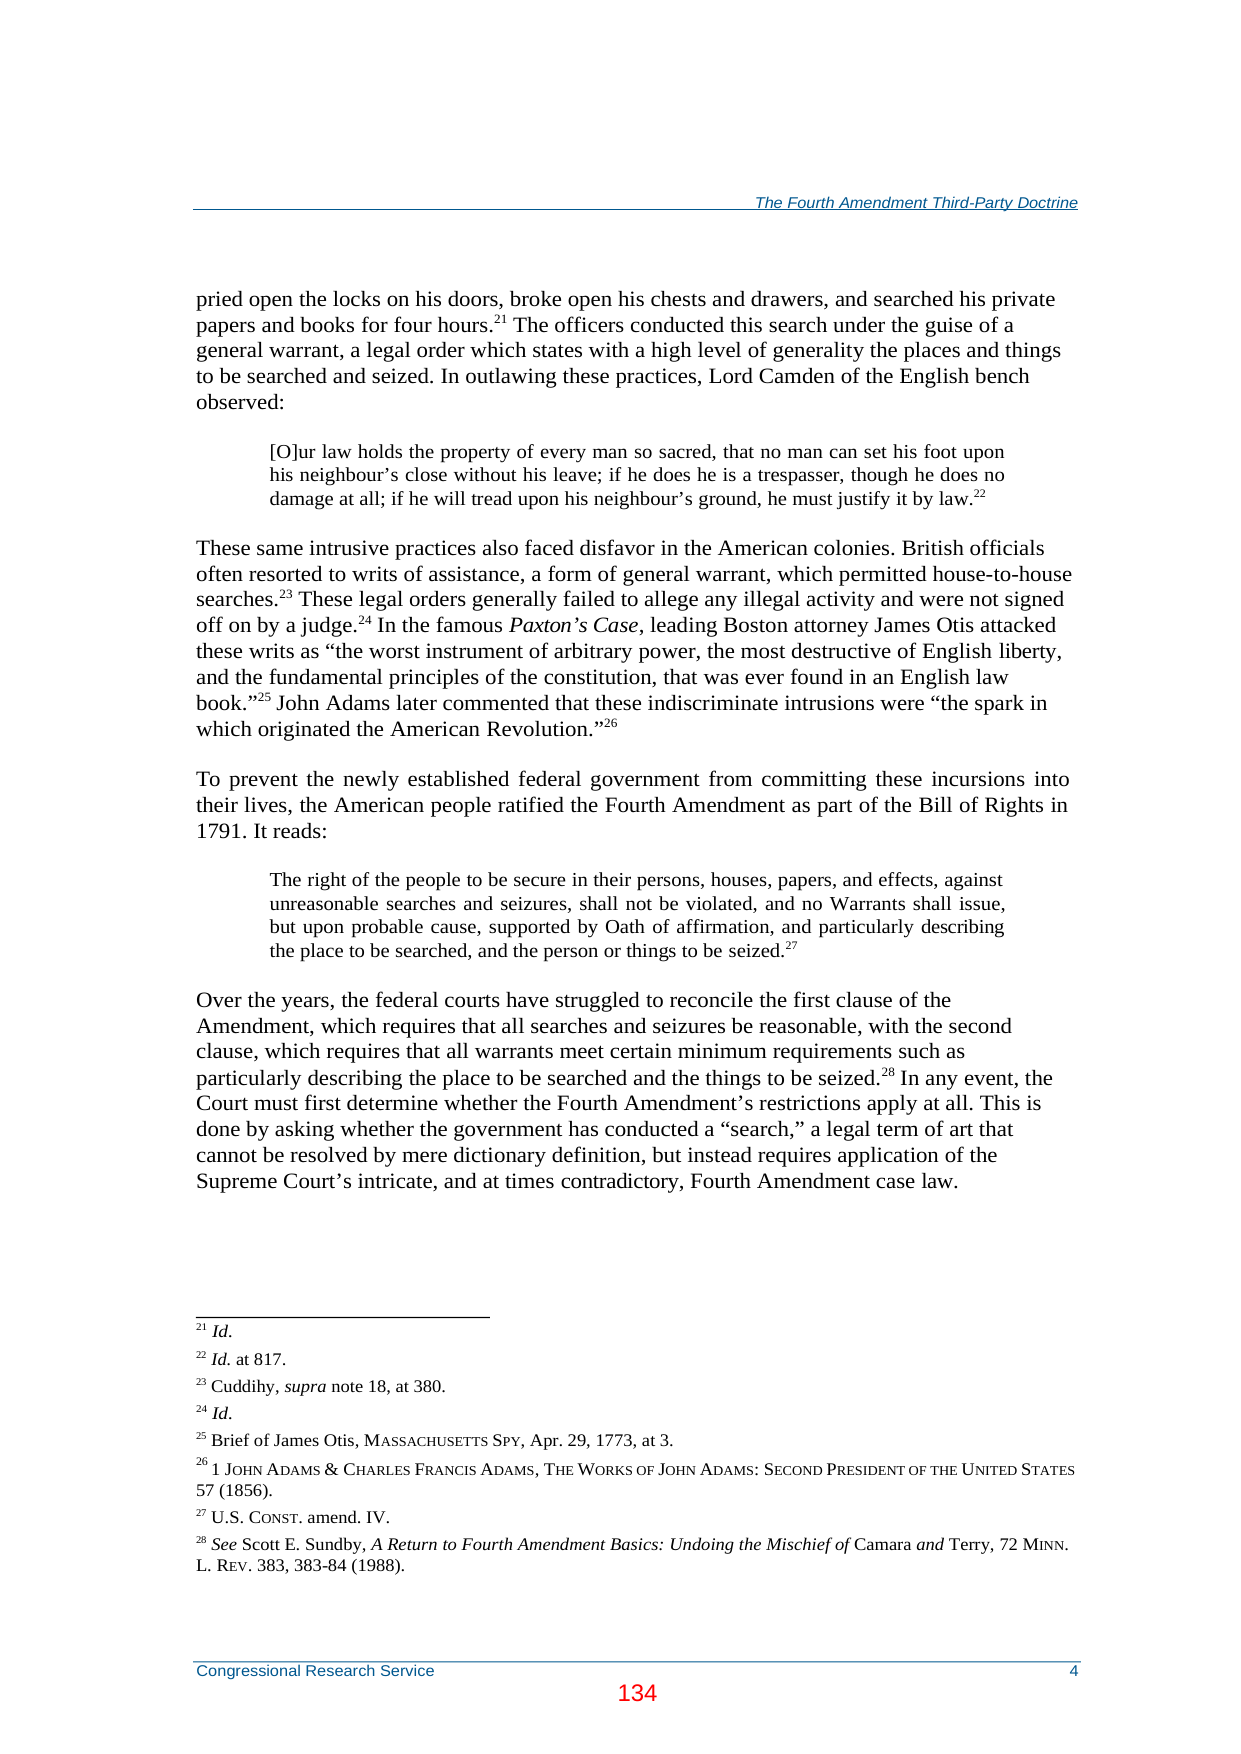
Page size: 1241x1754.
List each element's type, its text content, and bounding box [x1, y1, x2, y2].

text The right of the people to be secure in their persons, houses, papers, and effects, against unreasonable searches and seizures, shall not be violated, and no Warrants shall issue, but upon probable cause, supported by Oath of affirmation, and particularly describing the place to be searched, and the person or things to be seized.27 [269, 868, 1005, 961]
text 26 1 JOHN ADAMS & CHARLES FRANCIS ADAMS, THE WORKS OF JOHN ADAMS: SECOND PRESIDENT OF THE UNITED STATES [196, 1455, 1161, 1479]
text 22 Id. at 817. [196, 1349, 1161, 1369]
text Over the years, the federal courts have struggled to reconcile the first clause of the Amendment, which requires that all searches and seizures be reasonable, with the second clause, which requires that all warrants meet certain minimum requirements such as particularly describing the place to be searched and the things to be seized.28 In any event, the Court must first determine whether the Fourth Amendment’s restrictions apply at all. This is done by asking whether the government has conducted a “search,” a legal term of art that cannot be resolved by mere dictionary definition, but instead requires application of the Supreme Court’s intricate, and at times contradictory, Fourth Amendment case law. [196, 987, 1070, 1193]
text 27 U.S. CONST. amend. IV. [196, 1507, 1161, 1527]
text To prevent the newly established federal government from committing these incursions into their lives, the American people ratified the Fourth Amendment as part of the Bill of Rights in 1791. It reads: [196, 766, 1069, 843]
text These same intrusive practices also faced disfavor in the American colonies. British officials often resorted to writs of assistance, a form of general warrant, which permitted house-to-house searches.23 These legal orders generally failed to allege any illegal activity and were not signed off on by a judge.24 In the famous Paxton’s Case, leading Boston attorney James Otis attacked these writs as “the worst instrument of arbitrary power, the most destructive of English liberty, and the fundamental principles of the constitution, that was ever found in an English law book.”25 John Adams later commented that these indiscriminate intrusions were “the spark in which originated the American Revolution.”26 [196, 534, 1078, 741]
text Congressional Research Service 4 [113, 1657, 1161, 1680]
text 134 [113, 1680, 1161, 1707]
text 28 See Scott E. Sundby, A Return to Fourth Amendment Basics: Undoing the Mischief of Camara and Terry, 72 MINN. L. REV. 383, 383-84 (1988). [196, 1534, 1070, 1576]
text The Fourth Amendment Third-Party Doctrine [193, 193, 1161, 211]
text 21 Id. [196, 1321, 1161, 1342]
text 57 (1856). [196, 1480, 1161, 1500]
text 24 Id. [196, 1403, 1161, 1423]
text pried open the locks on his doors, broke open his chests and drawers, and searched his private papers and books for four hours.21 The officers conducted this search under the guise of a general warrant, a legal order which states with a high level of generality the places and things to be searched and seized. In outlawing these practices, Lord Camden of the English bench observed: [196, 286, 1079, 414]
text 25 Brief of James Otis, MASSACHUSETTS SPY, Apr. 29, 1773, at 3. [196, 1430, 1161, 1450]
text 23 Cuddihy, supra note 18, at 380. [196, 1376, 1161, 1396]
text [O]ur law holds the property of every man so sacred, that no man can set his foot upon his neighbour’s close without his leave; if he does he is a trespasser, though he does no damage at all; if he will tread upon his neighbour’s ground, he must justify it by law.22 [269, 440, 1005, 509]
